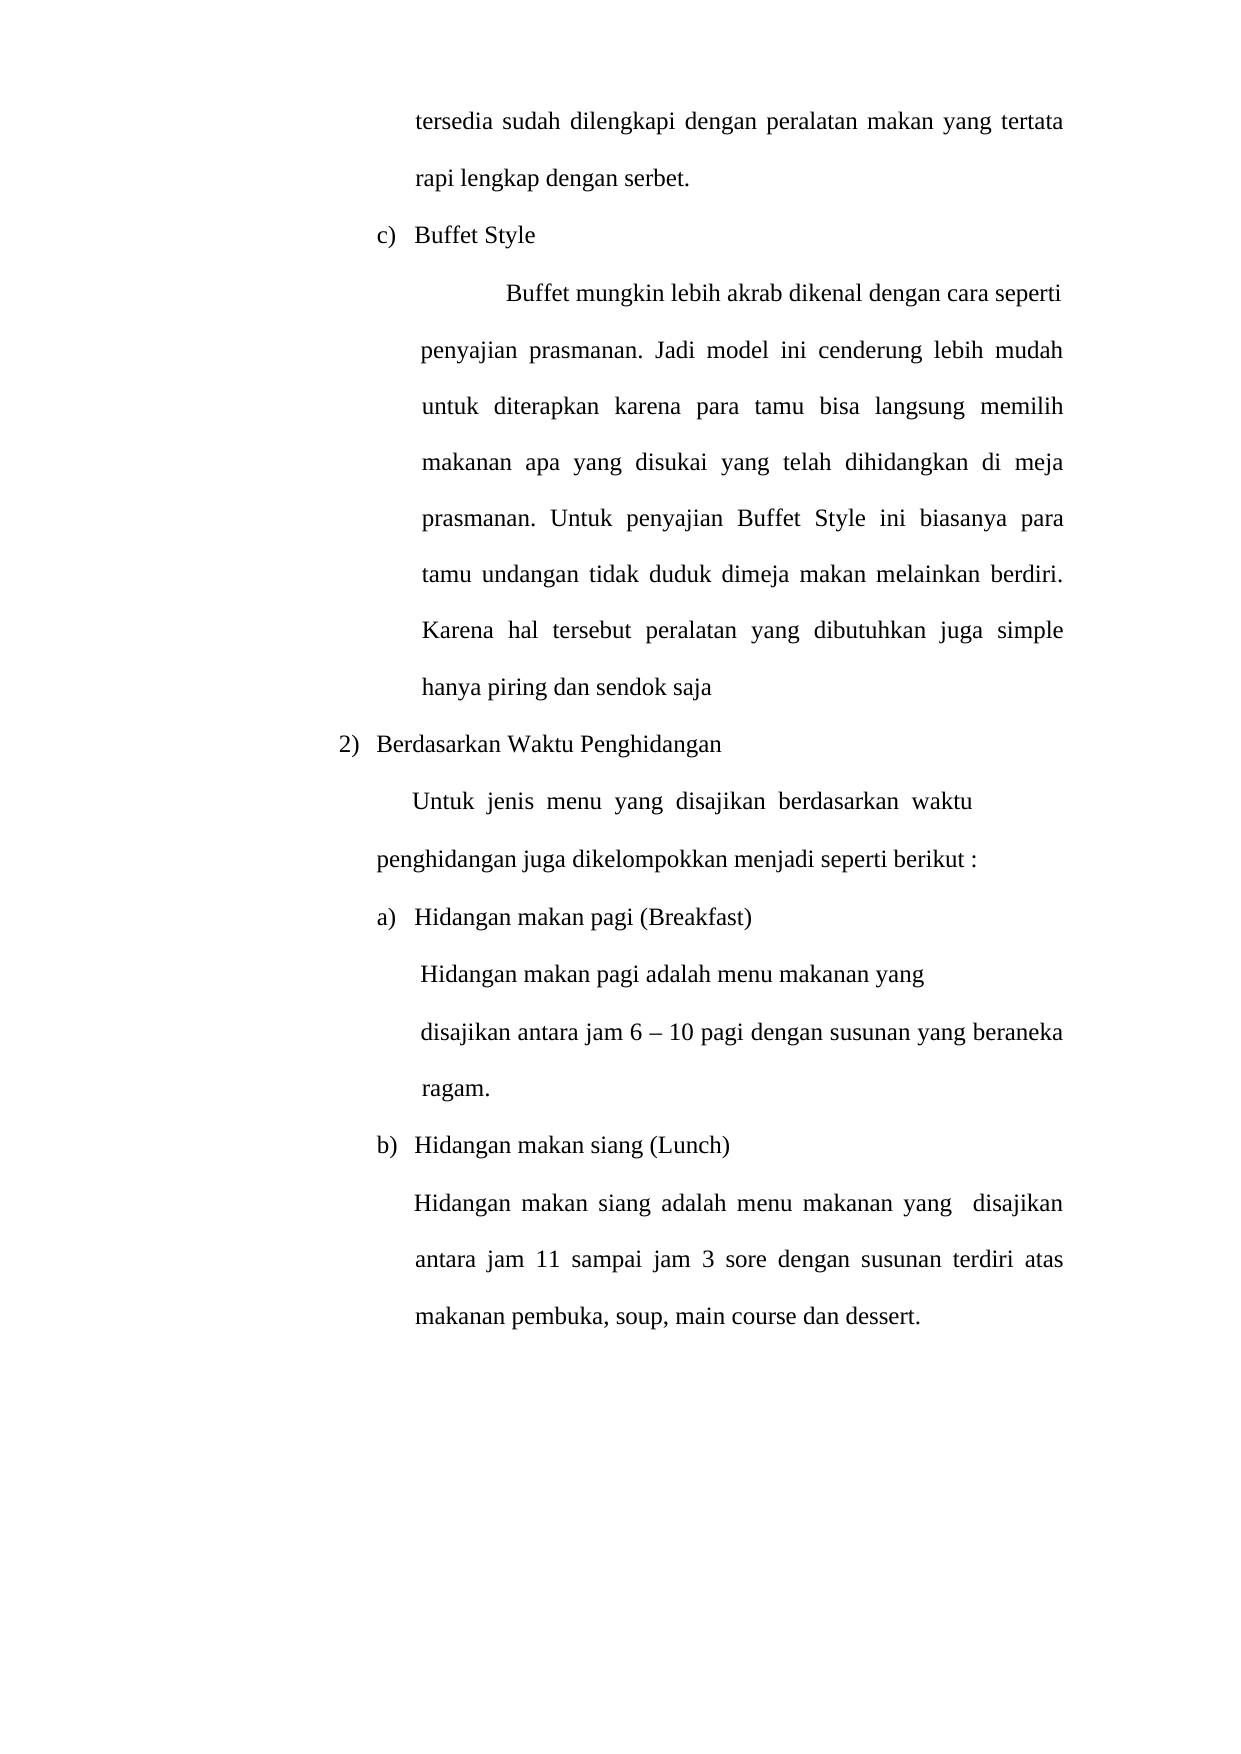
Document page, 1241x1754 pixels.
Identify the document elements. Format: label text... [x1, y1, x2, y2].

text disajikan antara jam 6 – 10 pagi dengan susunan yang beraneka ragam. [420, 1017, 1064, 1102]
list Buffet Style [377, 220, 1064, 249]
text Hidangan makan siang adalah menu makanan yang disajikan antara jam 11 sampai jam 3 sore dengan susunan terdiri atas makanan pembuka, soup, main course dan dessert. [414, 1188, 1064, 1330]
list Berdasarkan Waktu Penghidangan [338, 729, 1064, 757]
list Hidangan makan pagi (Breakfast) [377, 902, 1064, 930]
list Hidangan makan siang (Lunch) [377, 1130, 1064, 1159]
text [414, 106, 1064, 192]
text Hidangan makan pagi adalah menu makanan yang [189, 959, 1064, 988]
text Buffet mungkin lebih akrab dikenal dengan cara seperti [189, 278, 1064, 306]
text Untuk jenis menu yang disajikan berdasarkan waktu [189, 786, 1064, 815]
text penyajian prasmanan. Jadi model ini cenderung lebih mudah untuk diterapkan karena para tamu bisa langsung memilih makanan apa yang disukai yang telah dihidangkan di meja prasmanan. Untuk penyajian Buffet Style ini biasanya para tamu undangan tidak duduk dimeja makan melainkan berdiri. Karena hal tersebut peralatan yang dibutuhkan juga simple hanya piring dan sendok saja [420, 335, 1064, 700]
text penghidangan juga dikelompokkan menjadi seperti berikut : [376, 844, 1064, 873]
